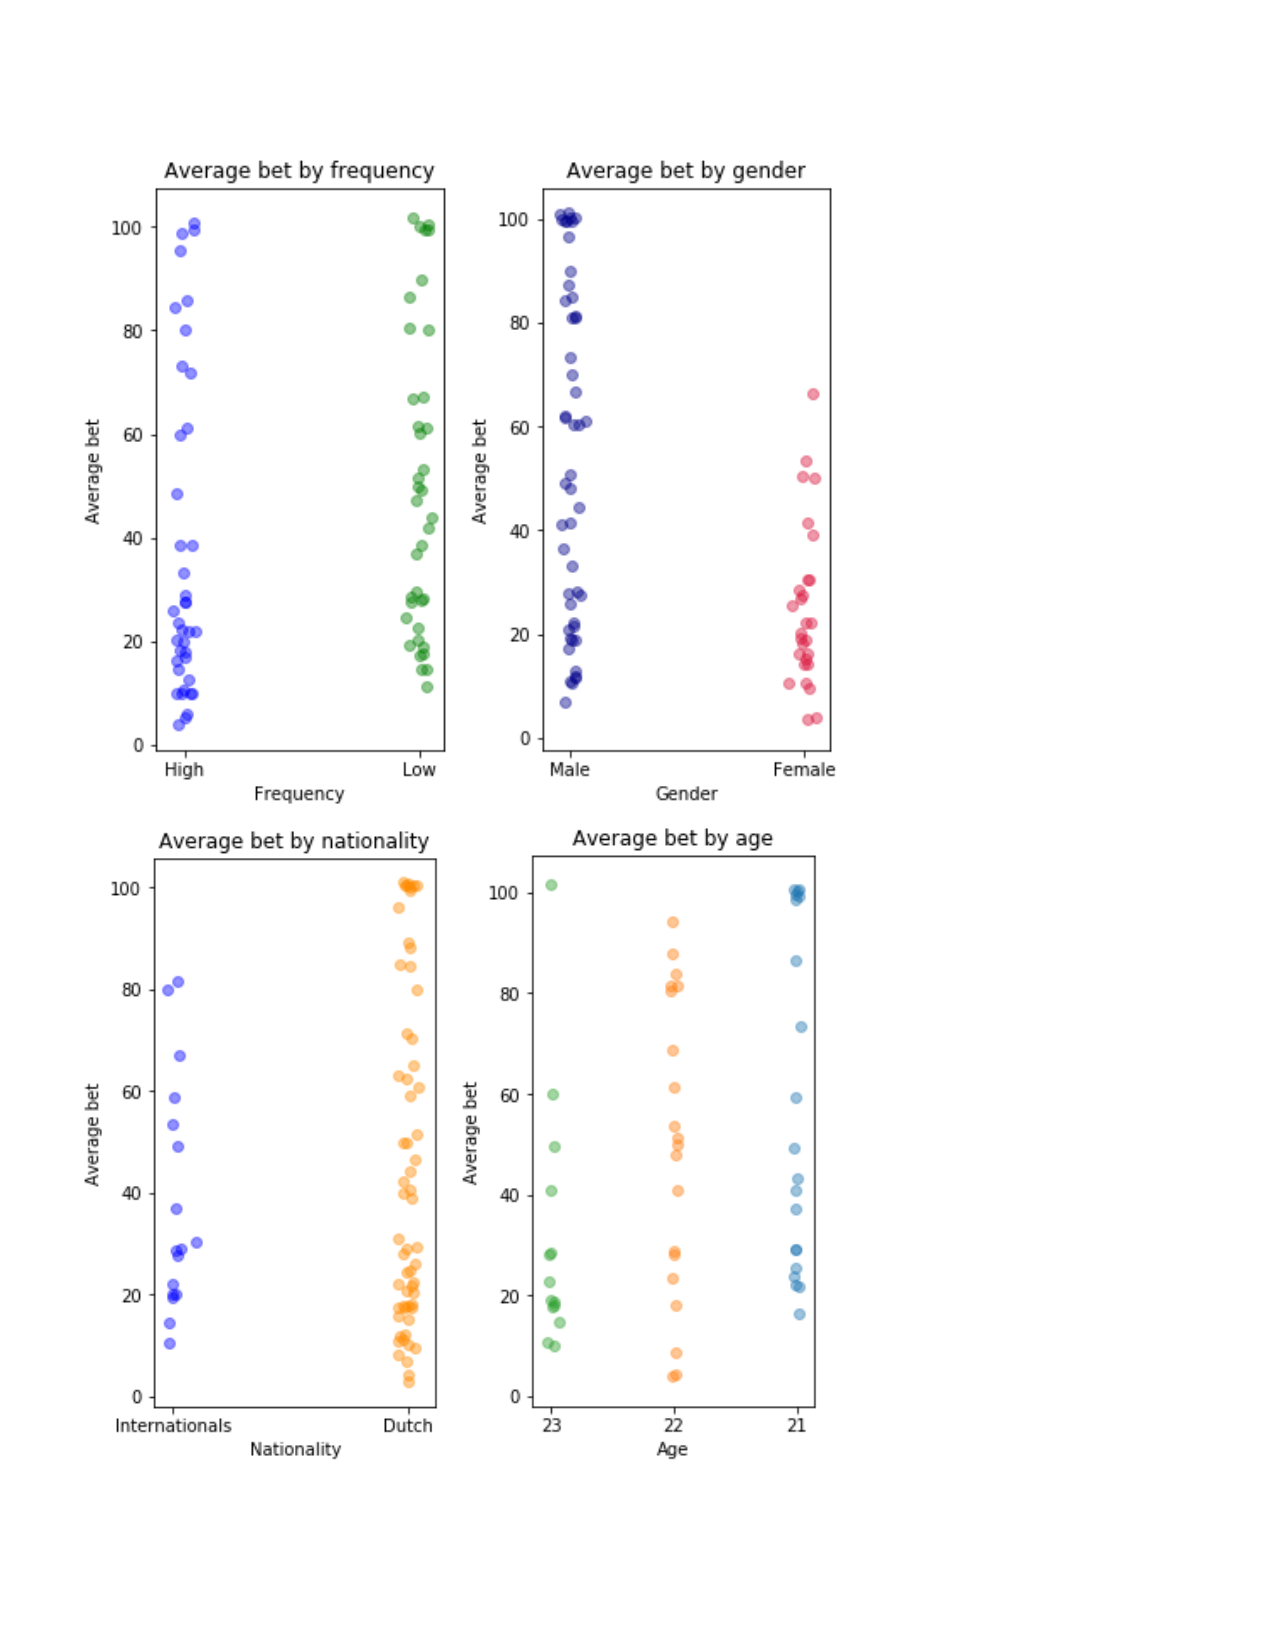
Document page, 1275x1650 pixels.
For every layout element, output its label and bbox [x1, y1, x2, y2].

picture [75, 817, 833, 1471]
picture [75, 149, 849, 816]
